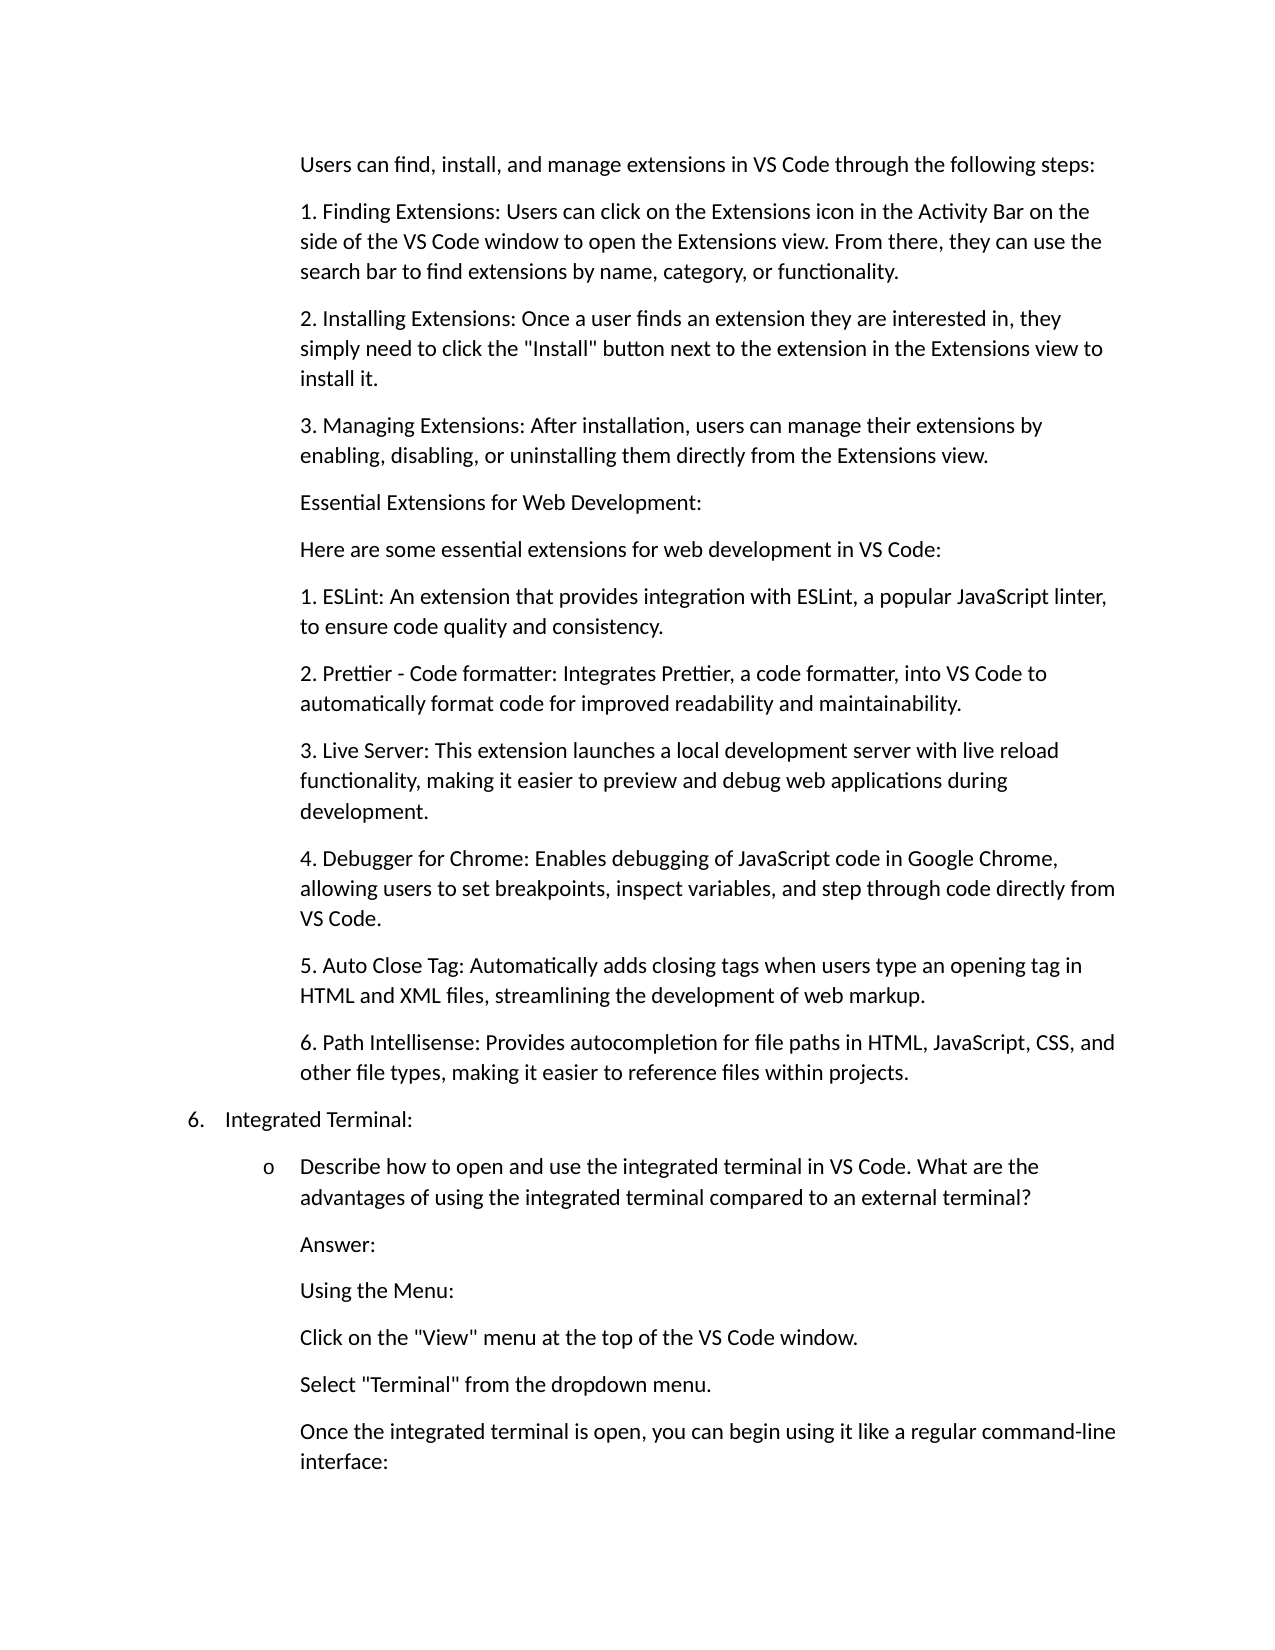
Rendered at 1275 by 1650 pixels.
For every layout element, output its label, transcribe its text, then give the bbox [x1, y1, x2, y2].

text 4. Debugger for Chrome: Enables debugging of JavaScript code in Google Chrome, allowing users to set breakpoints, inspect variables, and step through code directly from VS Code. [300, 844, 1125, 932]
text 6. Path Intellisense: Provides autocompletion for file paths in HTML, JavaScript, CSS, and other file types, making it easier to reference files within projects. [300, 1028, 1125, 1086]
text 3. Managing Extensions: After installation, users can manage their extensions by enabling, disabling, or uninstalling them directly from the Extensions view. [300, 411, 1125, 470]
text Here are some essential extensions for web development in VS Code: [300, 535, 1125, 563]
text 1. Finding Extensions: Users can click on the Extensions icon in the Activity Bar on the side of the VS Code window to open the Extensions view. From there, they can use the search bar to find extensions by name, category, or functionality. [300, 197, 1125, 285]
text Click on the "View" menu at the top of the VS Code window. [300, 1323, 1125, 1351]
text Select "Terminal" from the dropdown menu. [300, 1370, 1125, 1398]
list Describe how to open and use the integrated terminal in VS Code. What are the advantages of using the integrated terminal compared to an external terminal? [262, 1152, 1125, 1211]
text Essential Extensions for Web Development: [300, 488, 1125, 517]
text 2. Prettier - Code formatter: Integrates Prettier, a code formatter, into VS Code to automatically format code for improved readability and maintainability. [300, 659, 1125, 718]
text 2. Installing Extensions: Once a user finds an extension they are interested in, they simply need to click the "Install" button next to the extension in the Extensions view to install it. [300, 304, 1125, 393]
text Users can find, install, and manage extensions in VS Code through the following steps: [300, 150, 1125, 178]
text Using the Menu: [300, 1277, 1125, 1304]
text Once the integrated terminal is open, you can begin using it like a regular command-line interface: [300, 1417, 1125, 1475]
text Answer: [300, 1230, 1125, 1258]
text 1. ESLint: An extension that provides integration with ESLint, a popular JavaScript linter, to ensure code quality and consistency. [300, 582, 1125, 641]
text 5. Auto Close Tag: Automatically adds closing tags when users type an opening tag in HTML and XML files, streamlining the development of web markup. [300, 951, 1125, 1009]
list Integrated Terminal: [187, 1105, 1125, 1133]
text 3. Live Server: This extension launches a local development server with live reload functionality, making it easier to preview and debug web applications during development. [300, 736, 1125, 825]
